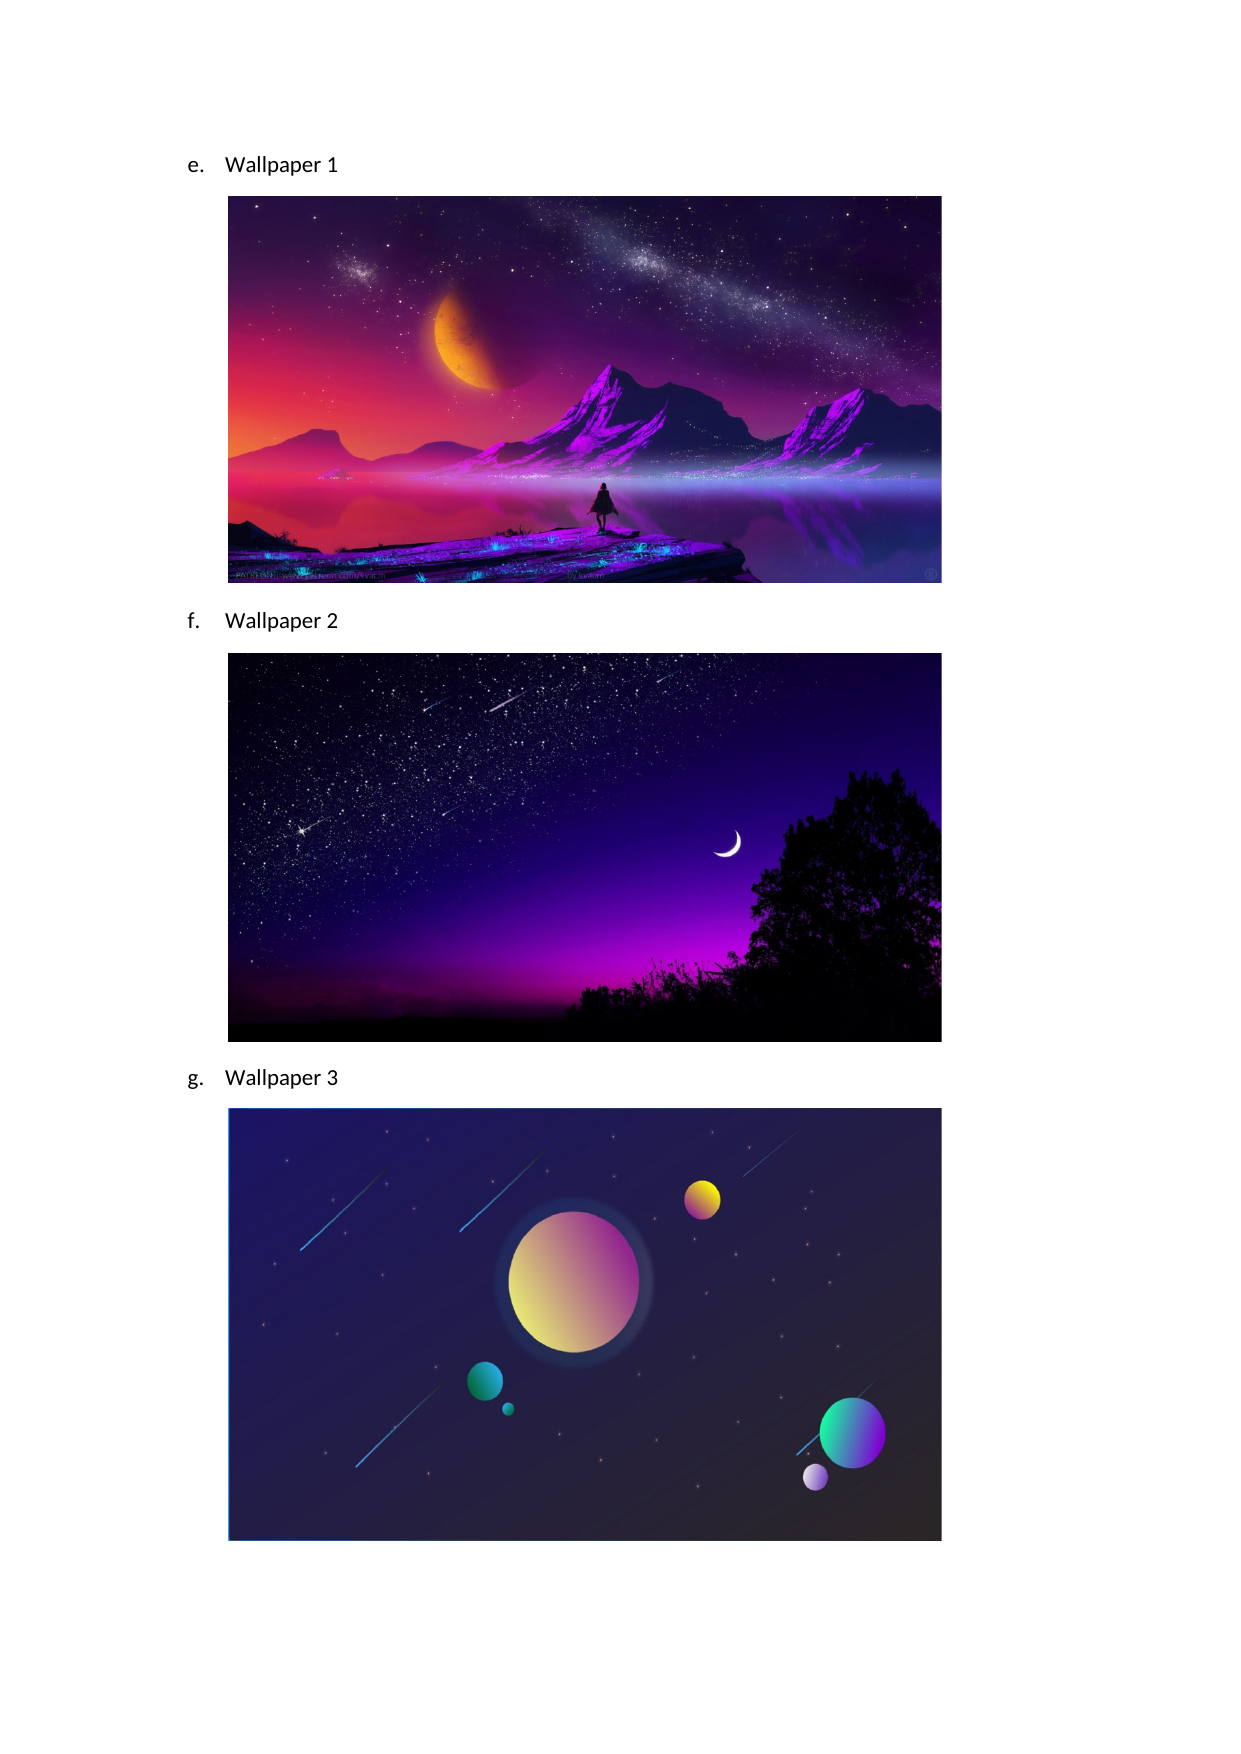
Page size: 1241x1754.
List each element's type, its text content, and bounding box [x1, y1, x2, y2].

picture [228, 653, 942, 1042]
picture [228, 196, 942, 583]
list Wallpaper 2 [187, 606, 1090, 634]
list Wallpaper 3 [187, 1063, 1090, 1091]
list Wallpaper 1 [187, 150, 1090, 178]
picture [228, 1108, 942, 1541]
